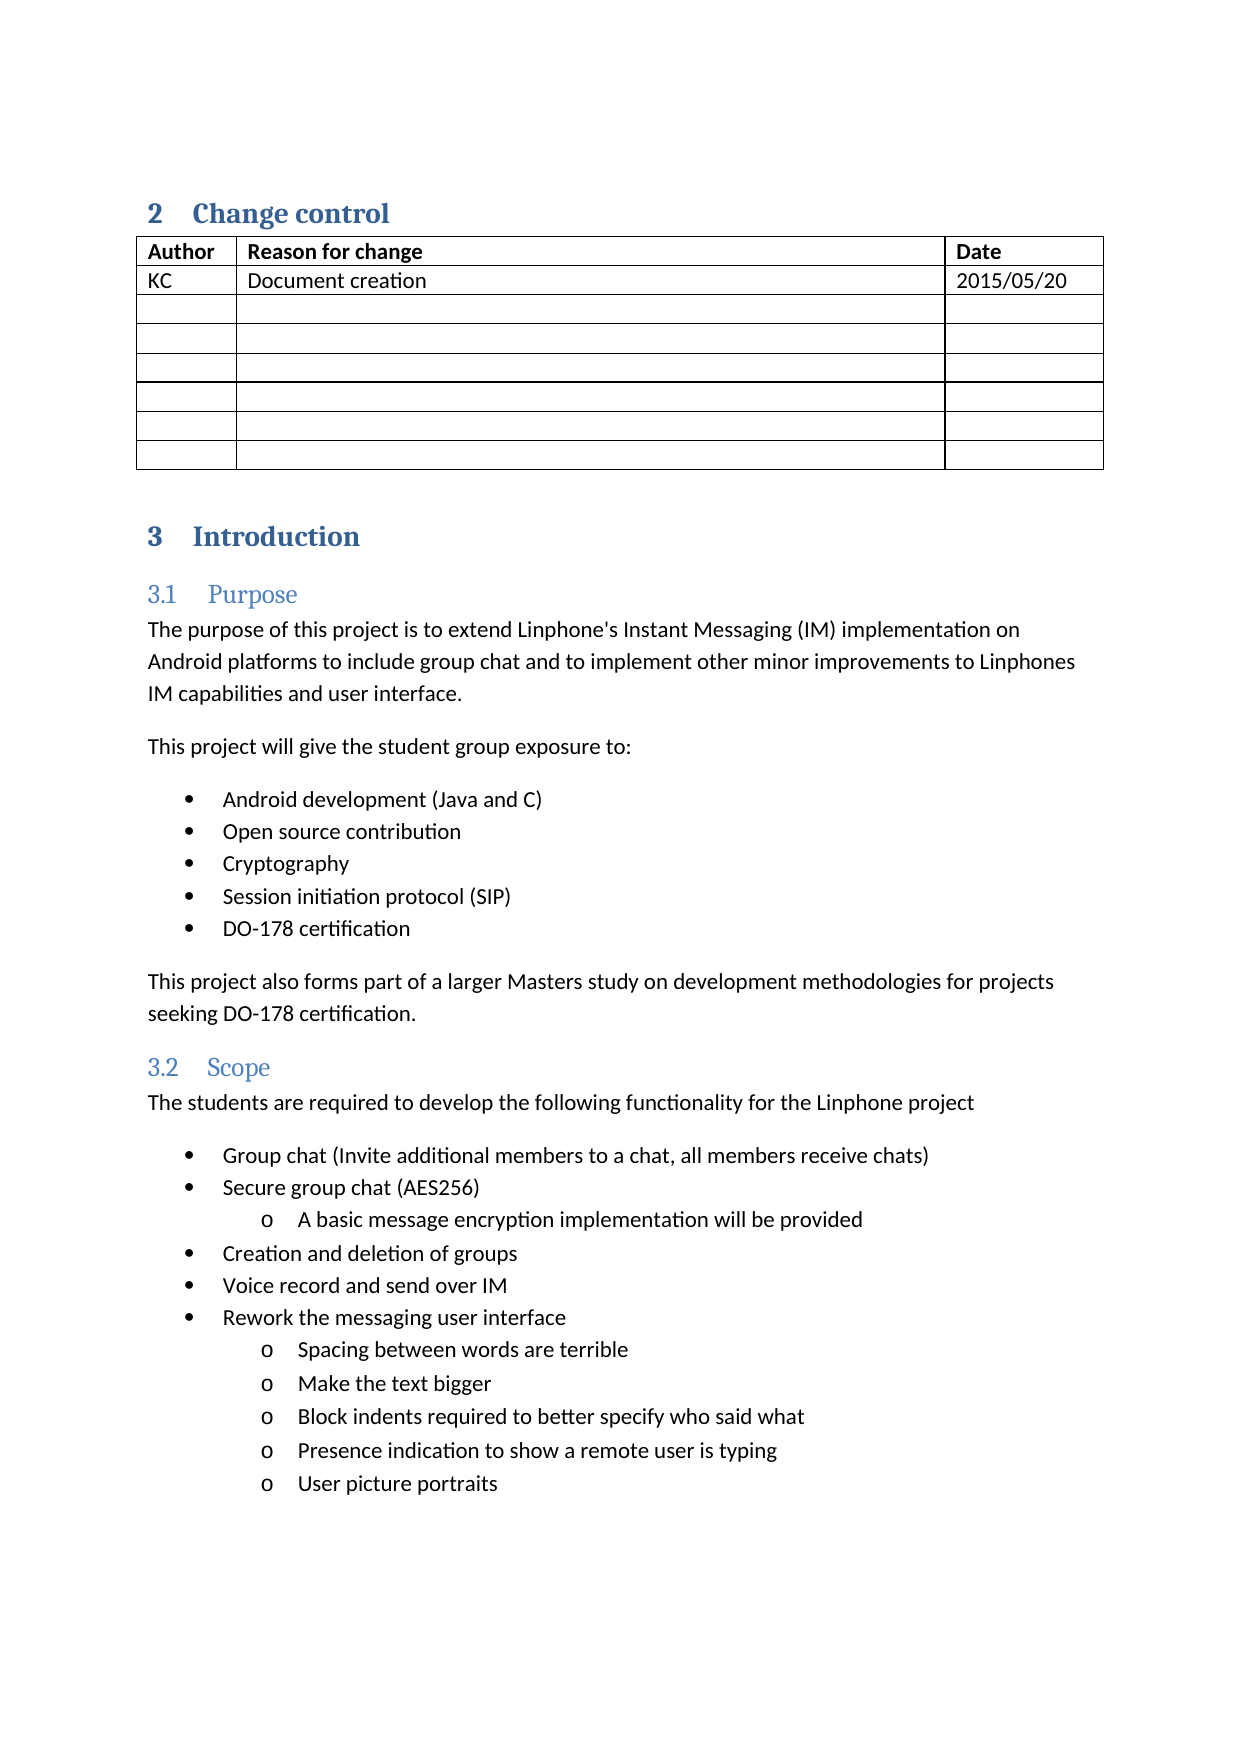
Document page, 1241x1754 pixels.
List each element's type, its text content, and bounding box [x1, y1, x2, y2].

list Rework the messaging user interface [185, 1303, 1093, 1331]
table_cell [237, 383, 944, 411]
text This project also forms part of a larger Masters study on development methodologies for projects seeking DO-178 certification. [148, 967, 1093, 1027]
list Cryptography [185, 849, 1093, 878]
table_cell [237, 354, 944, 381]
text The students are required to develop the following functionality for the Linphone project [148, 1088, 1093, 1116]
list Group chat (Invite additional members to a chat, all members receive chats) [185, 1141, 1093, 1169]
table_cell [137, 354, 236, 381]
table_cell [237, 295, 944, 323]
list Spacing between words are terrible [260, 1335, 1093, 1364]
list Presence indication to show a remote user is typing [260, 1436, 1093, 1465]
table_cell KC [137, 266, 236, 294]
text This project will give the student group exposure to: [148, 732, 1093, 760]
list Secure group chat (AES256) [185, 1173, 1093, 1201]
list Make the text bigger [260, 1369, 1093, 1398]
list User picture portraits [260, 1469, 1093, 1499]
subtitle Purpose [148, 579, 1093, 610]
list A basic message encryption implementation will be provided [260, 1205, 1093, 1234]
table_cell [946, 354, 1103, 381]
subtitle Introduction [148, 520, 1093, 553]
list Android development (Java and C) [185, 785, 1093, 813]
table_cell [946, 412, 1103, 439]
table_cell Document creation [237, 266, 944, 294]
table_cell [137, 383, 236, 411]
list Voice record and send over IM [185, 1271, 1093, 1299]
subtitle Change control [148, 198, 1093, 231]
table_cell [237, 324, 944, 352]
table_header Author [137, 237, 236, 265]
table_cell [237, 441, 944, 469]
list Creation and deletion of groups [185, 1239, 1093, 1267]
table_cell [137, 441, 236, 469]
table_cell [137, 295, 236, 323]
table_cell [237, 412, 944, 439]
list Open source contribution [185, 817, 1093, 845]
list Block indents required to better specify who said what [260, 1402, 1093, 1432]
table_header Reason for change [237, 237, 944, 265]
subtitle Scope [148, 1052, 1093, 1083]
table_cell [946, 324, 1103, 352]
text The purpose of this project is to extend Linphone's Instant Messaging (IM) implementation on Android platforms to include group chat and to implement other minor improvements to Linphones IM capabilities and user interface. [148, 615, 1093, 707]
table_cell [137, 412, 236, 439]
table_header Date [946, 237, 1103, 265]
list DO-178 certification [185, 914, 1093, 942]
table_cell [946, 383, 1103, 411]
table_cell [946, 295, 1103, 323]
list Session initiation protocol (SIP) [185, 882, 1093, 910]
table_cell 2015/05/20 [946, 266, 1103, 294]
table_cell [946, 441, 1103, 469]
table_cell [137, 324, 236, 352]
